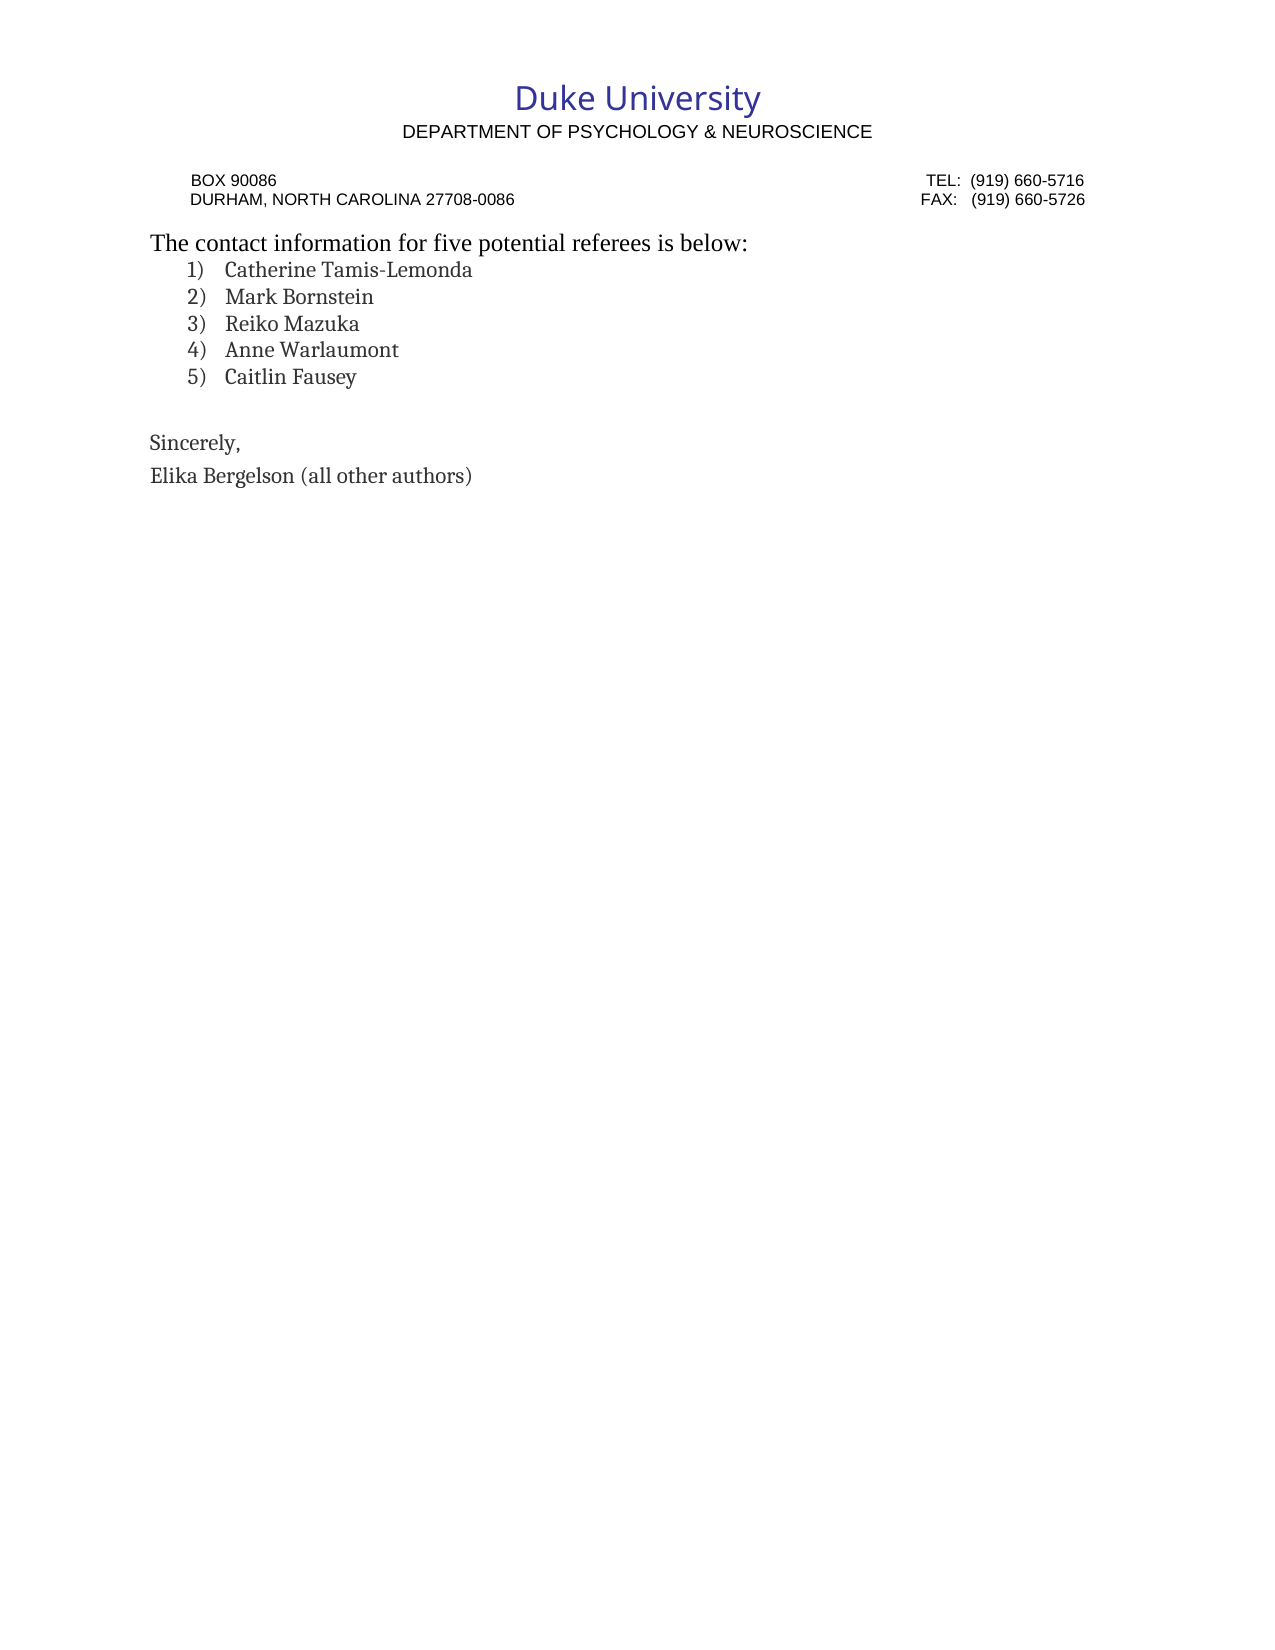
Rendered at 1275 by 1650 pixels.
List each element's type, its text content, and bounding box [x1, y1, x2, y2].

text Sincerely, [150, 429, 1125, 456]
text The contact information for five potential referees is below: [150, 228, 1125, 257]
list Caitlin Fausey [187, 364, 1125, 390]
list Anne Warlaumont [187, 337, 1125, 364]
list Mark Bornstein [187, 284, 1125, 310]
list Reiko Mazuka [187, 310, 1125, 337]
text Elika Bergelson (all other authors) [150, 462, 1125, 489]
list Catherine Tamis-Lemonda [187, 257, 1125, 284]
